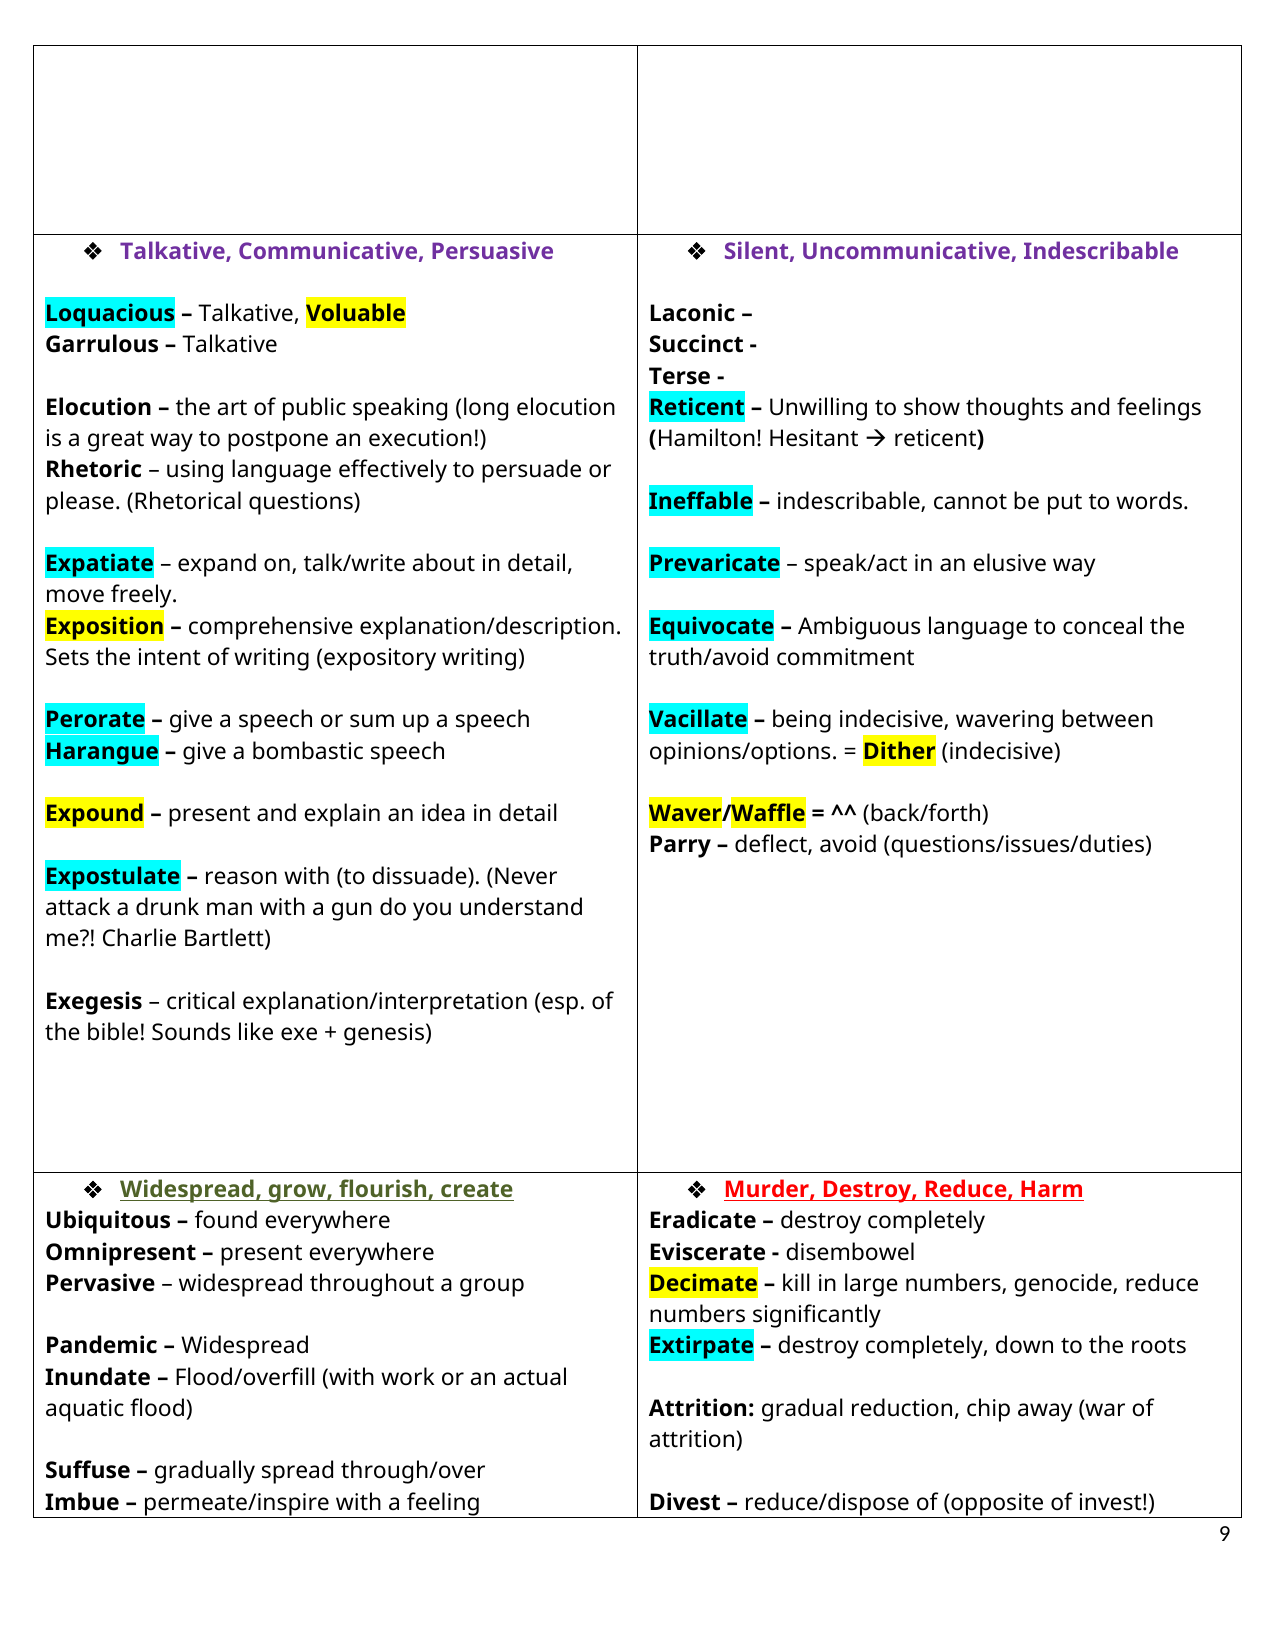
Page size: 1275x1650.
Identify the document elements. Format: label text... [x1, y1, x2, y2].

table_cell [638, 1173, 1241, 1517]
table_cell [34, 1173, 637, 1517]
table_cell Silent, Uncommunicative, Indescribable Laconic – Succinct - Terse - Reticent – Unwilling to show thoughts and feelings (Hamilton! Hesitant reticent) Ineffable – indescribable, cannot be put to words. Prevaricate – speak/act in an elusive way Equivocate – Ambiguous language to conceal the truth/avoid commitment Vacillate – being indecisive, wavering between opinions/options. = Dither (indecisive) Waver/Waffle = ^^ (back/forth) Parry – deflect, avoid (questions/issues/duties) [638, 235, 1241, 1172]
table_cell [638, 46, 1241, 233]
table_cell Talkative, Communicative, Persuasive Loquacious – Talkative, Voluable Garrulous – Talkative Elocution – the art of public speaking (long elocution is a great way to postpone an execution!) Rhetoric – using language effectively to persuade or please. (Rhetorical questions) Expatiate – expand on, talk/write about in detail, move freely. Exposition – comprehensive explanation/description. Sets the intent of writing (expository writing) Perorate – give a speech or sum up a speech Harangue – give a bombastic speech Expound – present and explain an idea in detail Expostulate – reason with (to dissuade). (Never attack a drunk man with a gun do you understand me?! Charlie Bartlett) Exegesis – critical explanation/interpretation (esp. of the bible! Sounds like exe + genesis) [34, 235, 637, 1172]
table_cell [34, 46, 637, 233]
